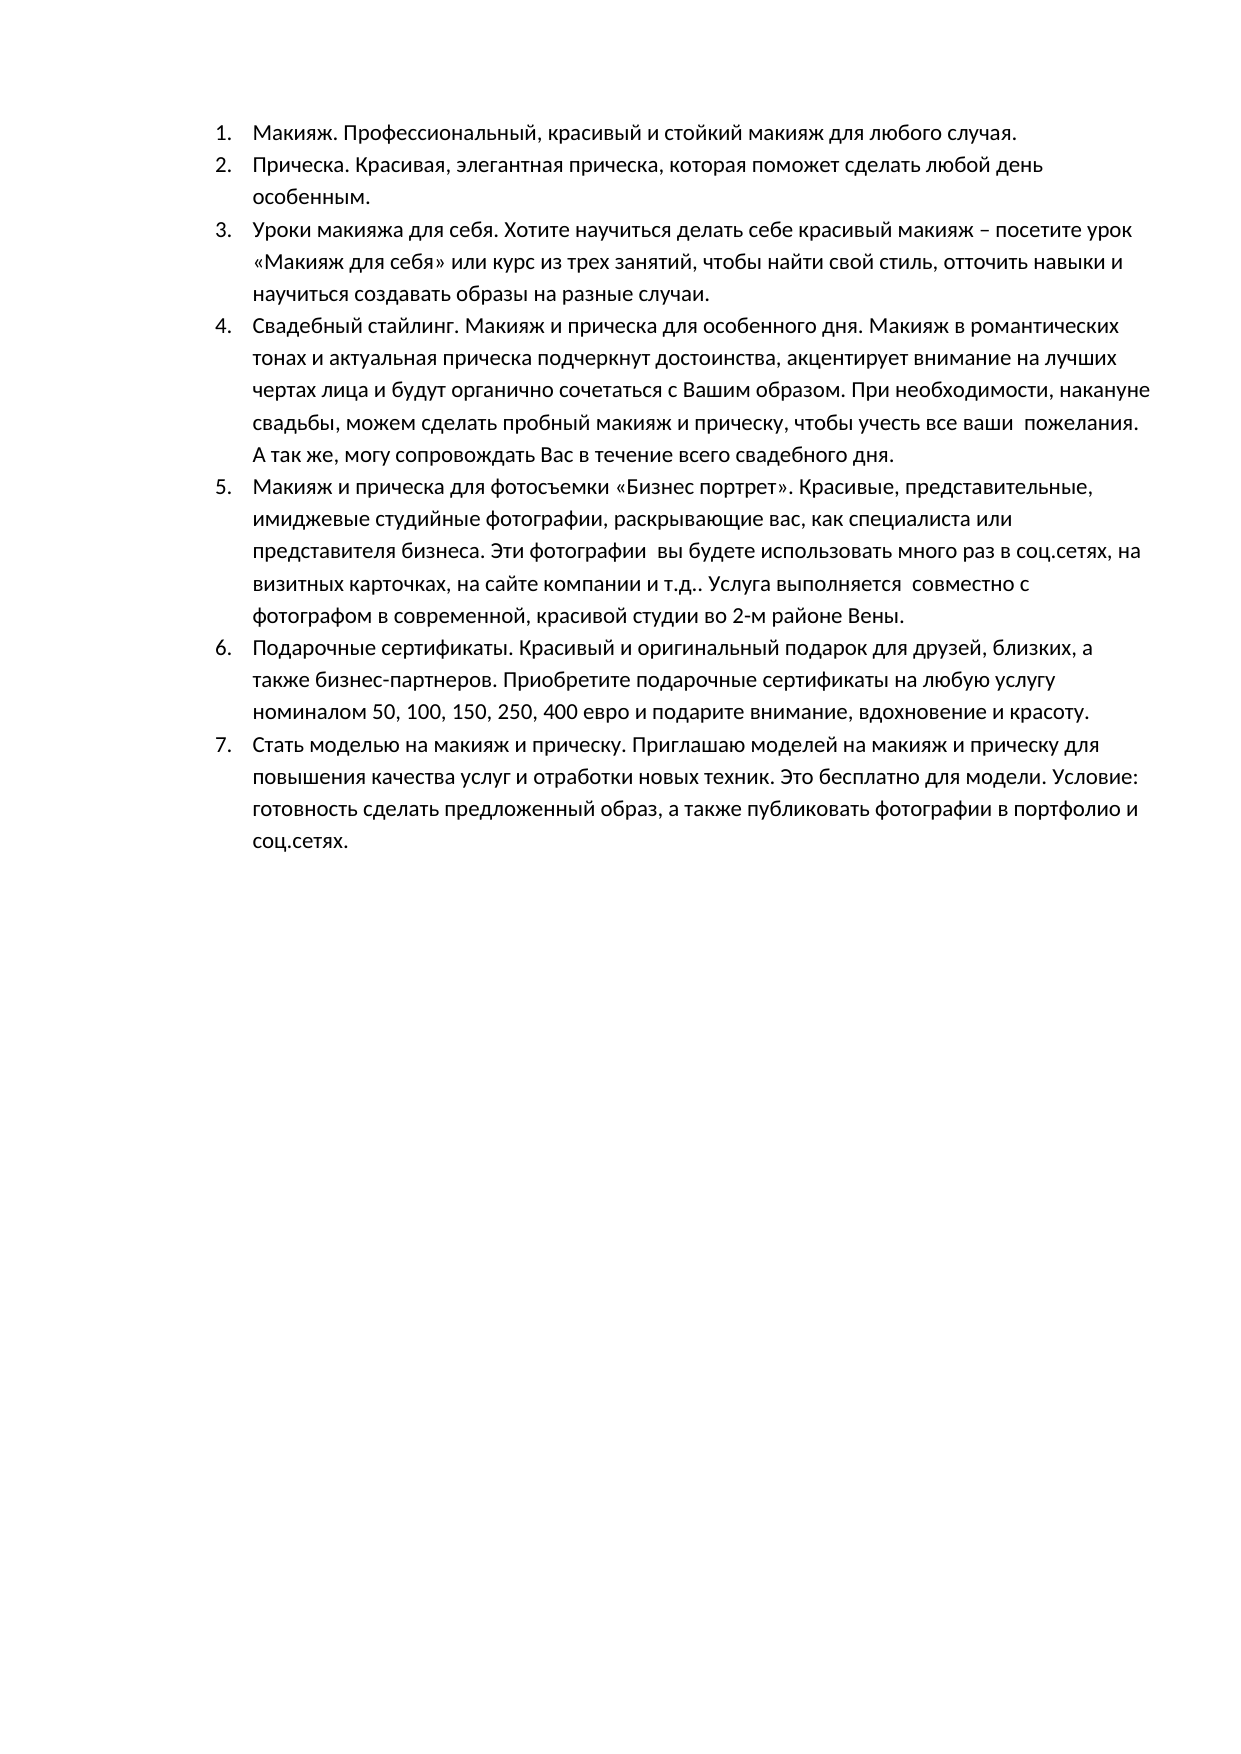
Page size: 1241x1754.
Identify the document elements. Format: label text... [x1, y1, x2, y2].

list Уроки макияжа для себя. Хотите научиться делать себе красивый макияж – посетите урок «Макияж для себя» или курс из трех занятий, чтобы найти свой стиль, отточить навыки и научиться создавать образы на разные случаи. [215, 215, 1152, 307]
list Подарочные сертификаты. Красивый и оригинальный подарок для друзей, близких, а также бизнес-партнеров. Приобретите подарочные сертификаты на любую услугу номиналом 50, 100, 150, 250, 400 евро и подарите внимание, вдохновение и красоту. [215, 633, 1152, 726]
list Свадебный стайлинг. Макияж и прическа для особенного дня. Макияж в романтических тонах и актуальная прическа подчеркнут достоинства, акцентирует внимание на лучших чертах лица и будут органично сочетаться с Вашим образом. При необходимости, накануне свадьбы, можем сделать пробный макияж и прическу, чтобы учесть все ваши пожелания. А так же, могу сопровождать Вас в течение всего свадебного дня. [215, 311, 1152, 468]
list Прическа. Красивая, элегантная прическа, которая поможет сделать любой день особенным. [215, 150, 1152, 211]
list Стать моделью на макияж и прическу. Приглашаю моделей на макияж и прическу для повышения качества услуг и отработки новых техник. Это бесплатно для модели. Условие: готовность сделать предложенный образ, а также публиковать фотографии в портфолио и соц.сетях. [215, 730, 1152, 854]
list Макияж и прическа для фотосъемки «Бизнес портрет». Красивые, представительные, имиджевые студийные фотографии, раскрывающие вас, как специалиста или представителя бизнеса. Эти фотографии вы будете использовать много раз в соц.сетях, на визитных карточках, на сайте компании и т.д.. Услуга выполняется совместно с фотографом в современной, красивой студии во 2-м районе Вены. [215, 472, 1152, 629]
list Макияж. Профессиональный, красивый и стойкий макияж для любого случая. [215, 118, 1152, 146]
